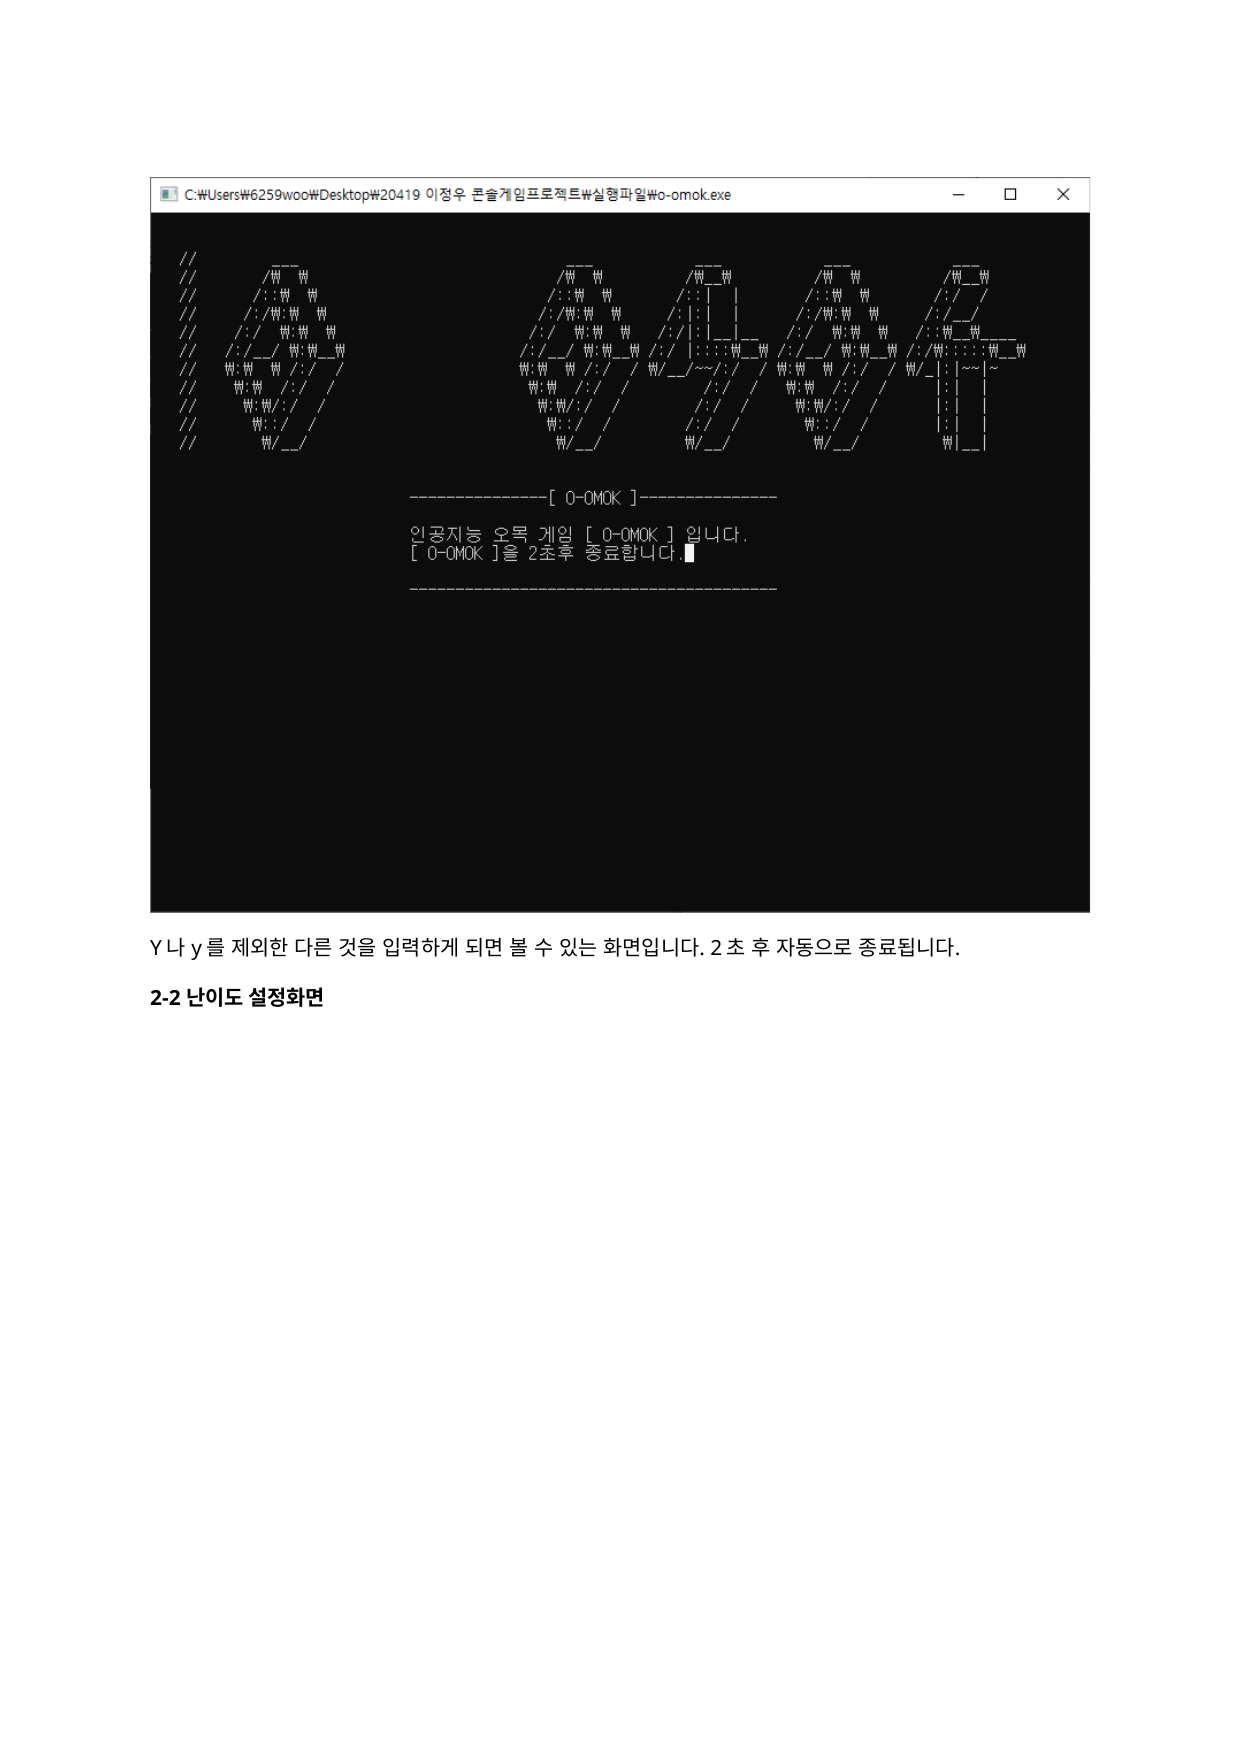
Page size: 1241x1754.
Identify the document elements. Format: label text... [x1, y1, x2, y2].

text 2-2 난이도 설정화면 [150, 981, 1090, 1011]
text Y나 y를 제외한 다른 것을 입력하게 되면 볼 수 있는 화면입니다. 2초 후 자동으로 종료됩니다. [150, 932, 1090, 962]
picture [150, 177, 1091, 913]
